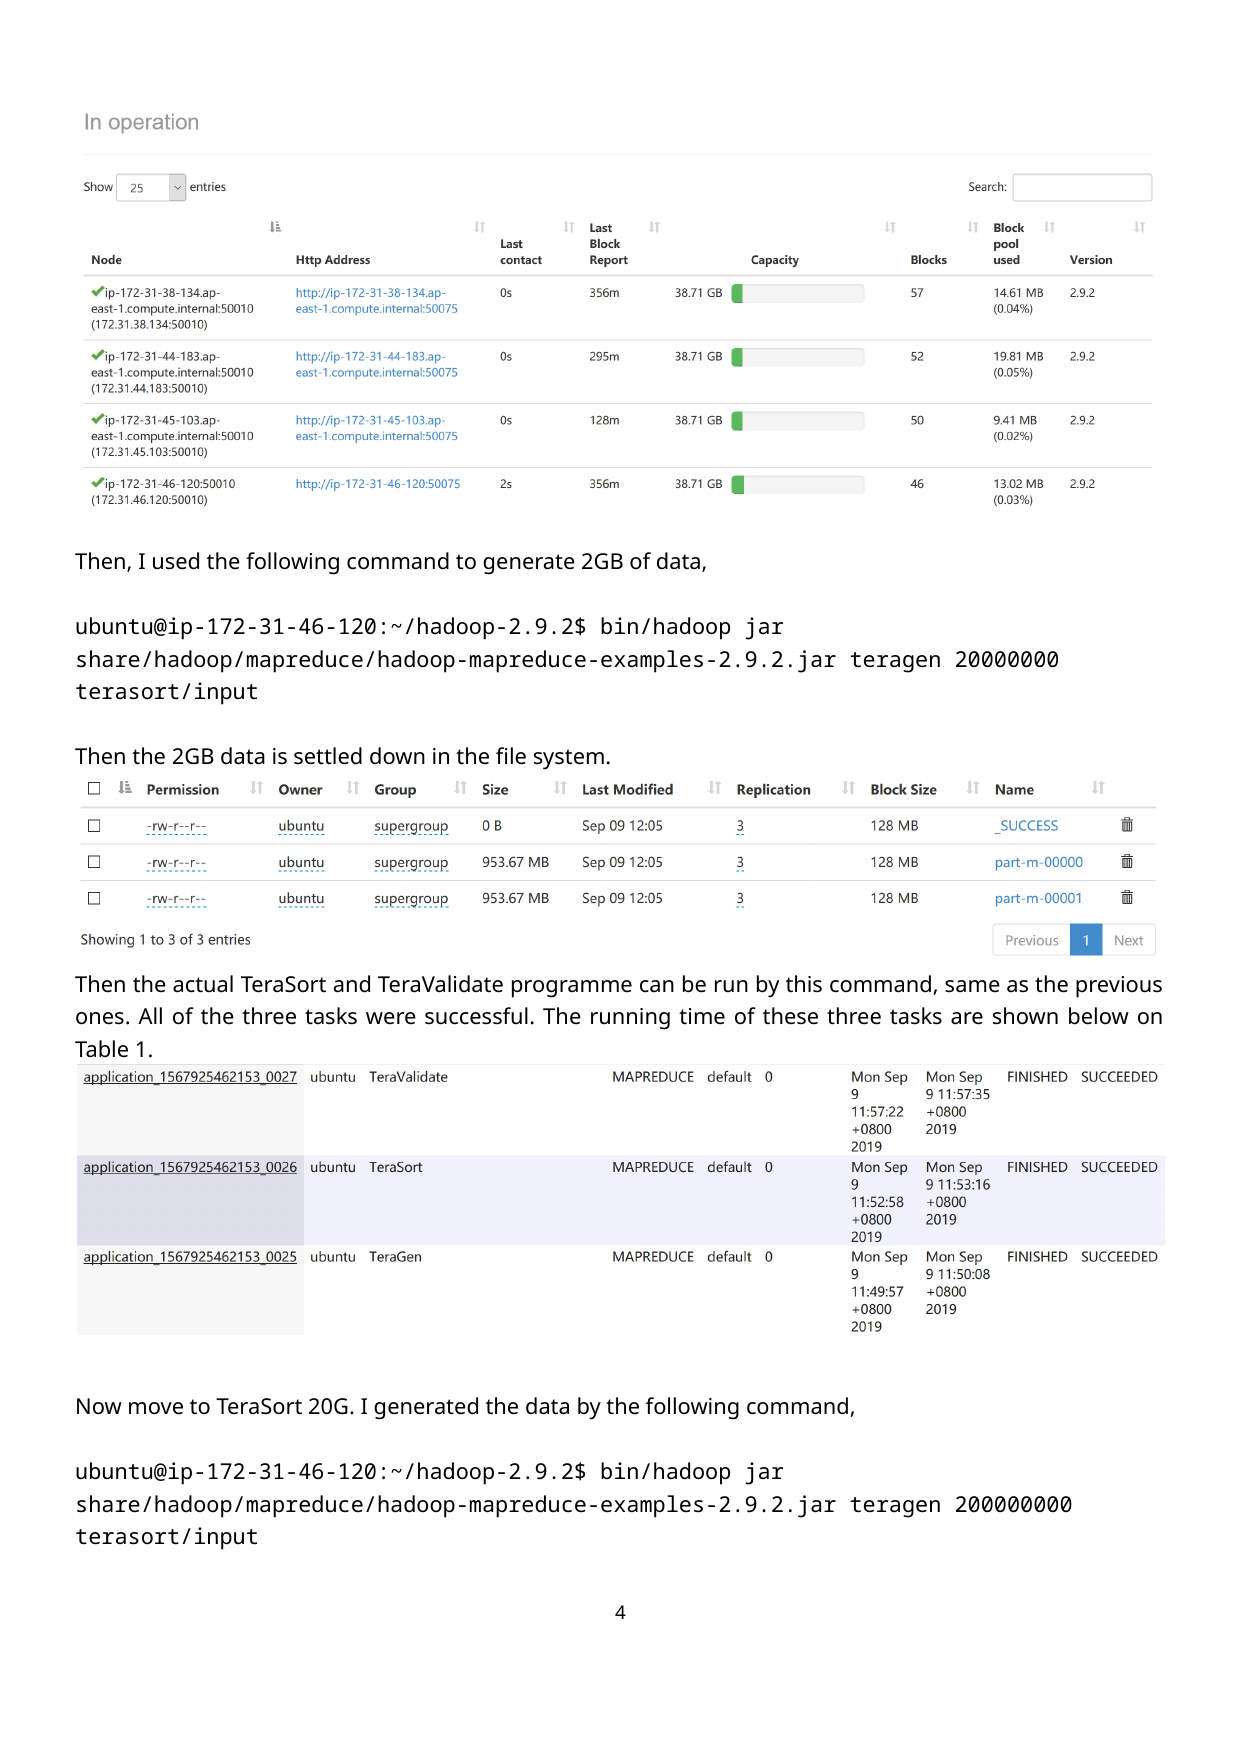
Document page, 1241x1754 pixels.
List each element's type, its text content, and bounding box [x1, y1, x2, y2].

text Then, I used the following command to generate 2GB of data, [75, 545, 1165, 577]
picture [75, 772, 1166, 964]
picture [75, 1064, 1166, 1335]
text ubuntu@ip-172-31-46-120:~/hadoop-2.9.2$ bin/hadoop jar share/hadoop/mapreduce/hadoop-mapreduce-examples-2.9.2.jar teragen 200000000 terasort/input [75, 1455, 1165, 1552]
picture [75, 89, 1166, 515]
text Then the actual TeraSort and TeraValidate programme can be run by this command, same as the previous ones. All of the three tasks were successful. The running time of these three tasks are shown below on Table 1. [75, 967, 1165, 1064]
text ubuntu@ip-172-31-46-120:~/hadoop-2.9.2$ bin/hadoop jar share/hadoop/mapreduce/hadoop-mapreduce-examples-2.9.2.jar teragen 20000000 terasort/input [75, 610, 1165, 707]
text Now move to TeraSort 20G. I generated the data by the following command, [75, 1390, 1165, 1422]
text Then the 2GB data is settled down in the file system. [75, 740, 1165, 772]
